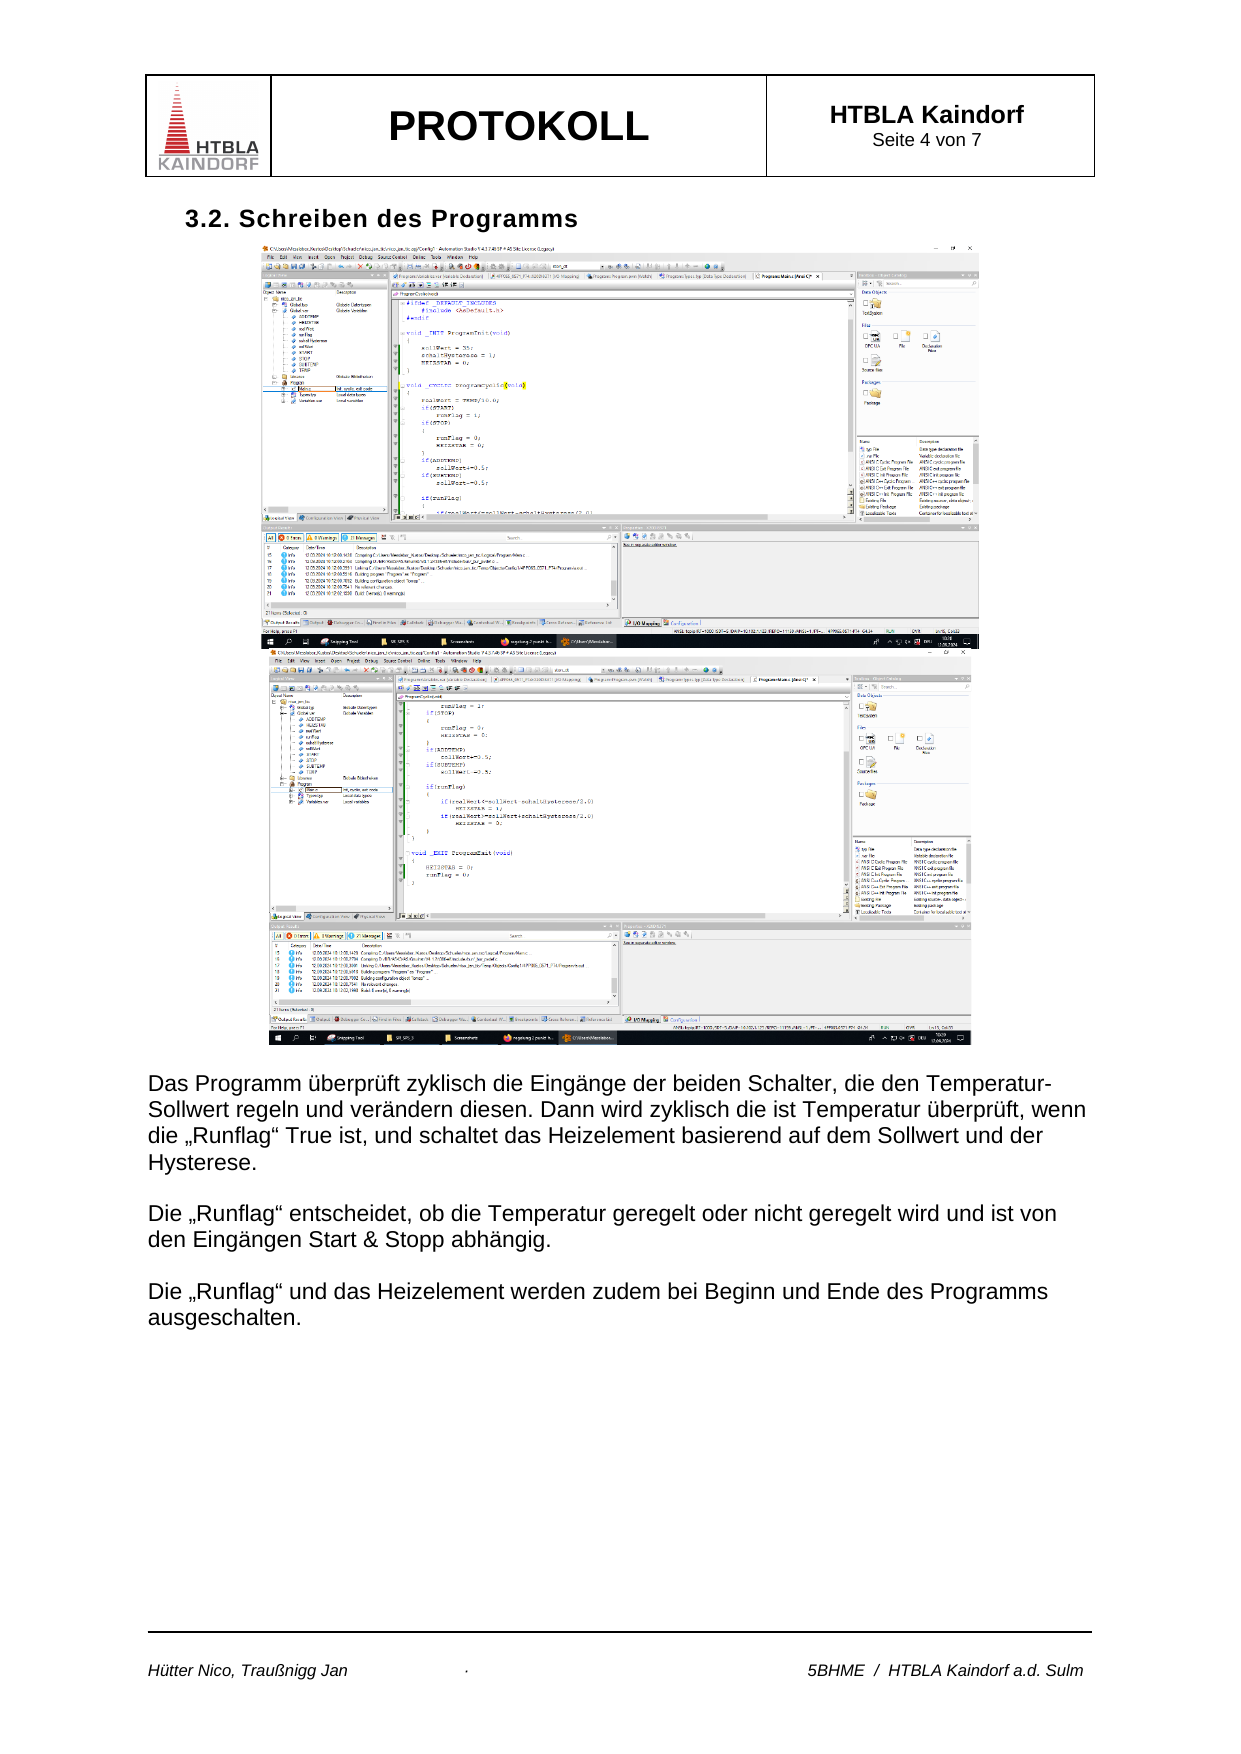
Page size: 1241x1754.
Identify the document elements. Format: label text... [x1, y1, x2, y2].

picture [158, 81, 259, 170]
subtitle Schreiben des Programms [185, 203, 1092, 232]
text Das Programm überprüft zyklisch die Eingänge der beiden Schalter, die den Temperatur-Sollwert regeln und verändern diesen. Dann wird zyklisch die ist Temperatur überprüft, wenn die „Runflag“ True ist, und schaltet das Heizelement basierend auf dem Sollwert und der Hysterese. [148, 1069, 1092, 1175]
text Die „Runflag“ und das Heizelement werden zudem bei Beginn und Ende des Programms ausgeschalten. [148, 1278, 1092, 1330]
picture [261, 244, 979, 1045]
text Die „Runflag“ entscheidet, ob die Temperatur geregelt oder nicht geregelt wird und ist von den Eingängen Start & Stopp abhängig. [148, 1200, 1092, 1253]
